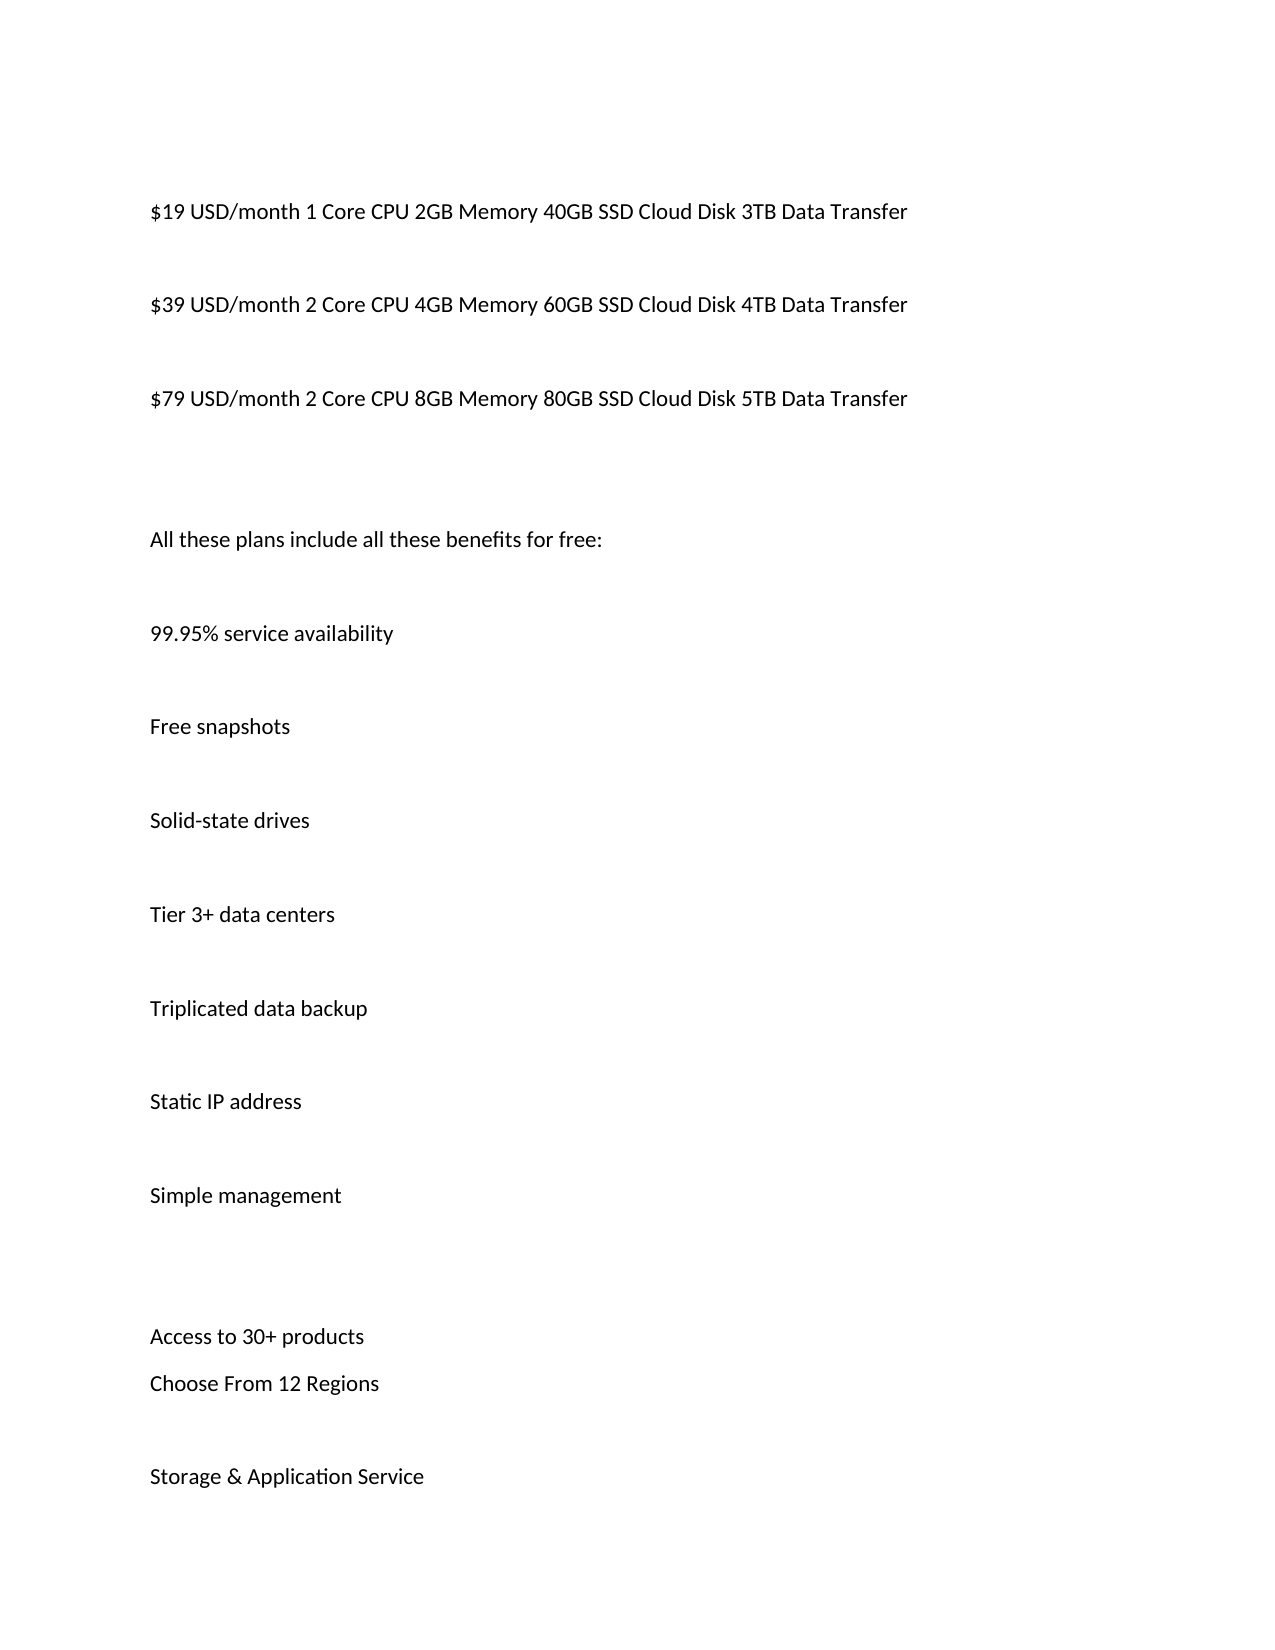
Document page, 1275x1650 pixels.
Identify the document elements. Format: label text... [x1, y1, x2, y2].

text Choose From 12 Regions [150, 1369, 1125, 1397]
text Solid-state drives [150, 806, 1125, 834]
text Triplicated data backup [150, 994, 1125, 1022]
text All these plans include all these benefits for free: [150, 525, 1125, 553]
text Tier 3+ data centers [150, 900, 1125, 928]
text Simple management [150, 1181, 1125, 1209]
text 99.95% service availability [150, 619, 1125, 647]
text Access to 30+ products [150, 1322, 1125, 1350]
text Storage & Application Service [150, 1462, 1125, 1491]
text $79 USD/month 2 Core CPU 8GB Memory 80GB SSD Cloud Disk 5TB Data Transfer [150, 384, 1125, 412]
text Free snapshots [150, 712, 1125, 741]
text $39 USD/month 2 Core CPU 4GB Memory 60GB SSD Cloud Disk 4TB Data Transfer [150, 291, 1125, 319]
text $19 USD/month 1 Core CPU 2GB Memory 40GB SSD Cloud Disk 3TB Data Transfer [150, 197, 1125, 225]
text Static IP address [150, 1087, 1125, 1116]
